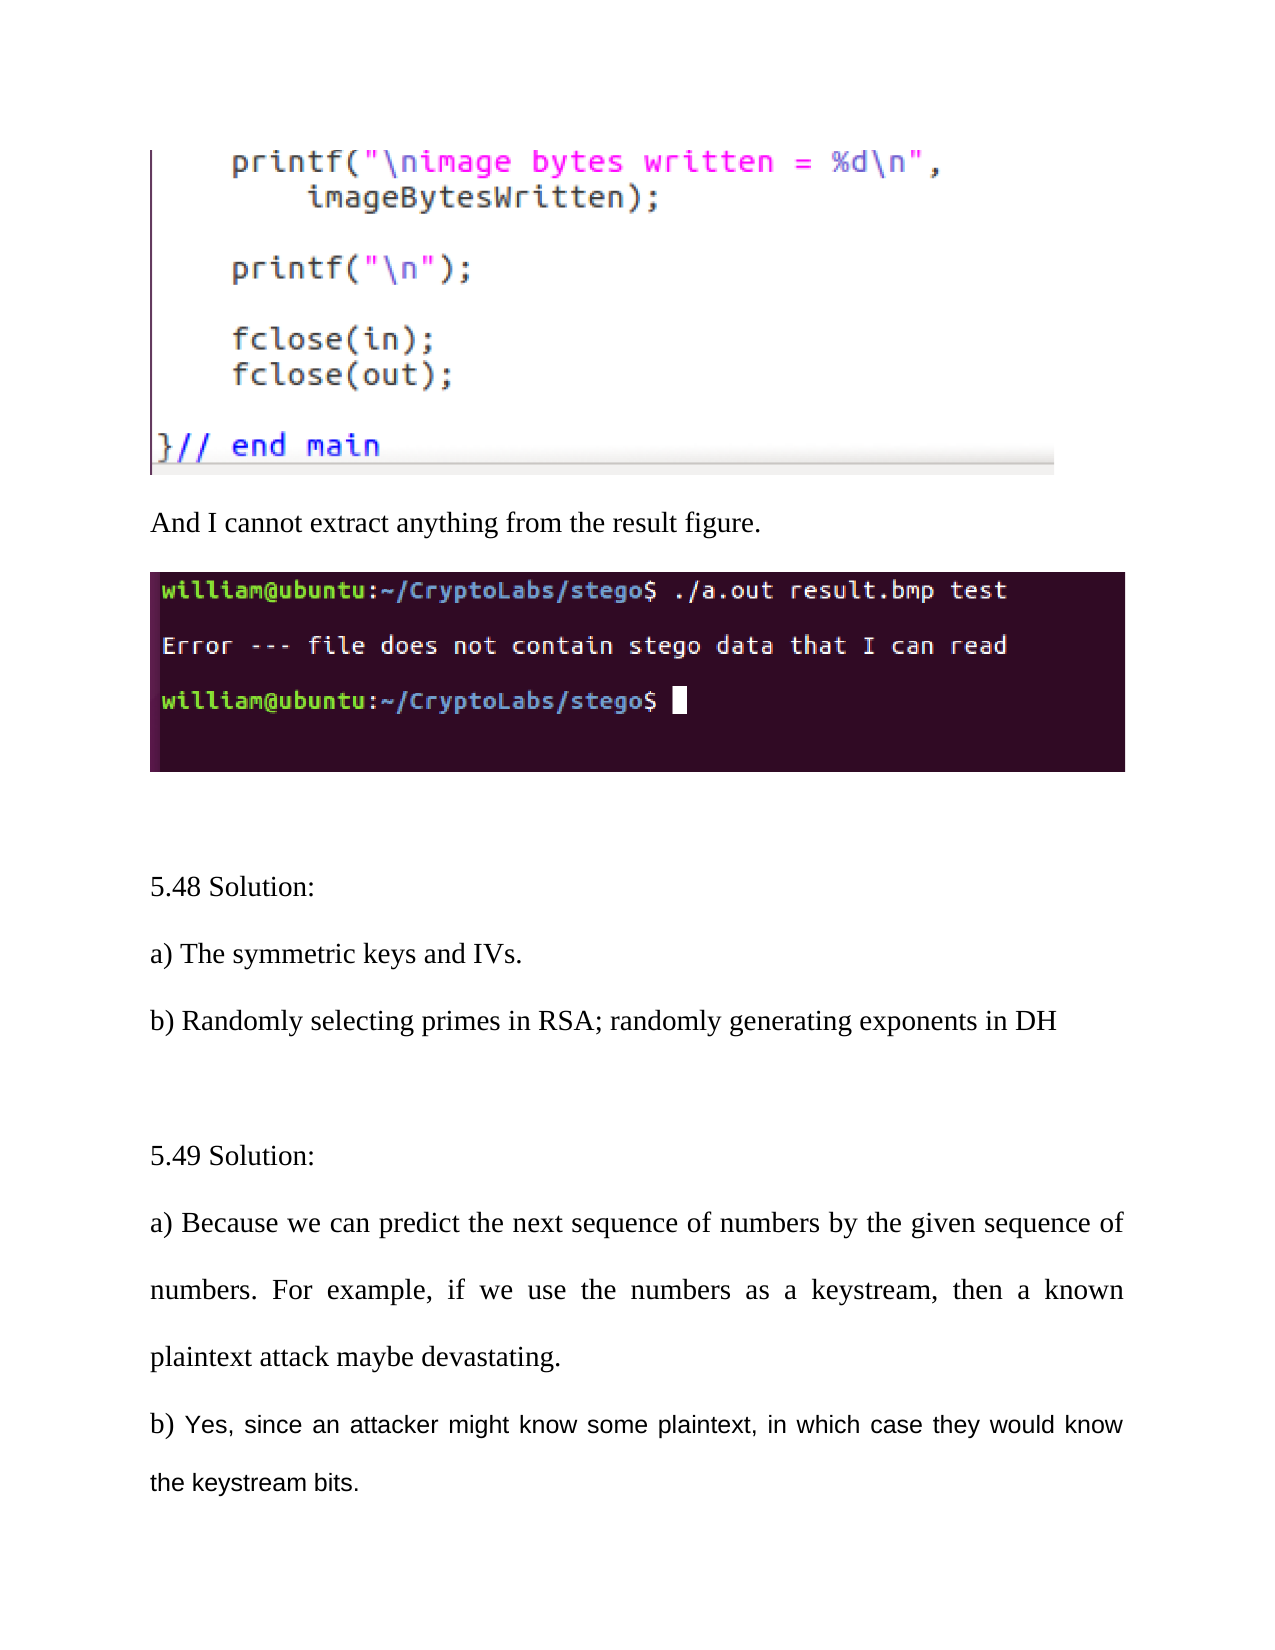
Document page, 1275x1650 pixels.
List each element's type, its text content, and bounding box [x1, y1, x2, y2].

text And I cannot extract anything from the result figure. [150, 506, 1125, 539]
picture [150, 572, 1125, 772]
picture [150, 150, 1055, 475]
text b) Yes, since an attacker might know some plaintext, in which case they would know the keystream bits. [150, 1406, 1125, 1497]
text a) Because we can predict the next sequence of numbers by the given sequence of numbers. For example, if we use the numbers as a keystream, then a known plaintext attack maybe devastating. [150, 1205, 1125, 1372]
text 5.49 Solution: [150, 1138, 1125, 1171]
text b) Randomly selecting primes in RSA; randomly generating exponents in DH [150, 1003, 1125, 1037]
text 5.48 Solution: [150, 869, 1125, 903]
text a) The symmetric keys and IVs. [150, 936, 1125, 970]
